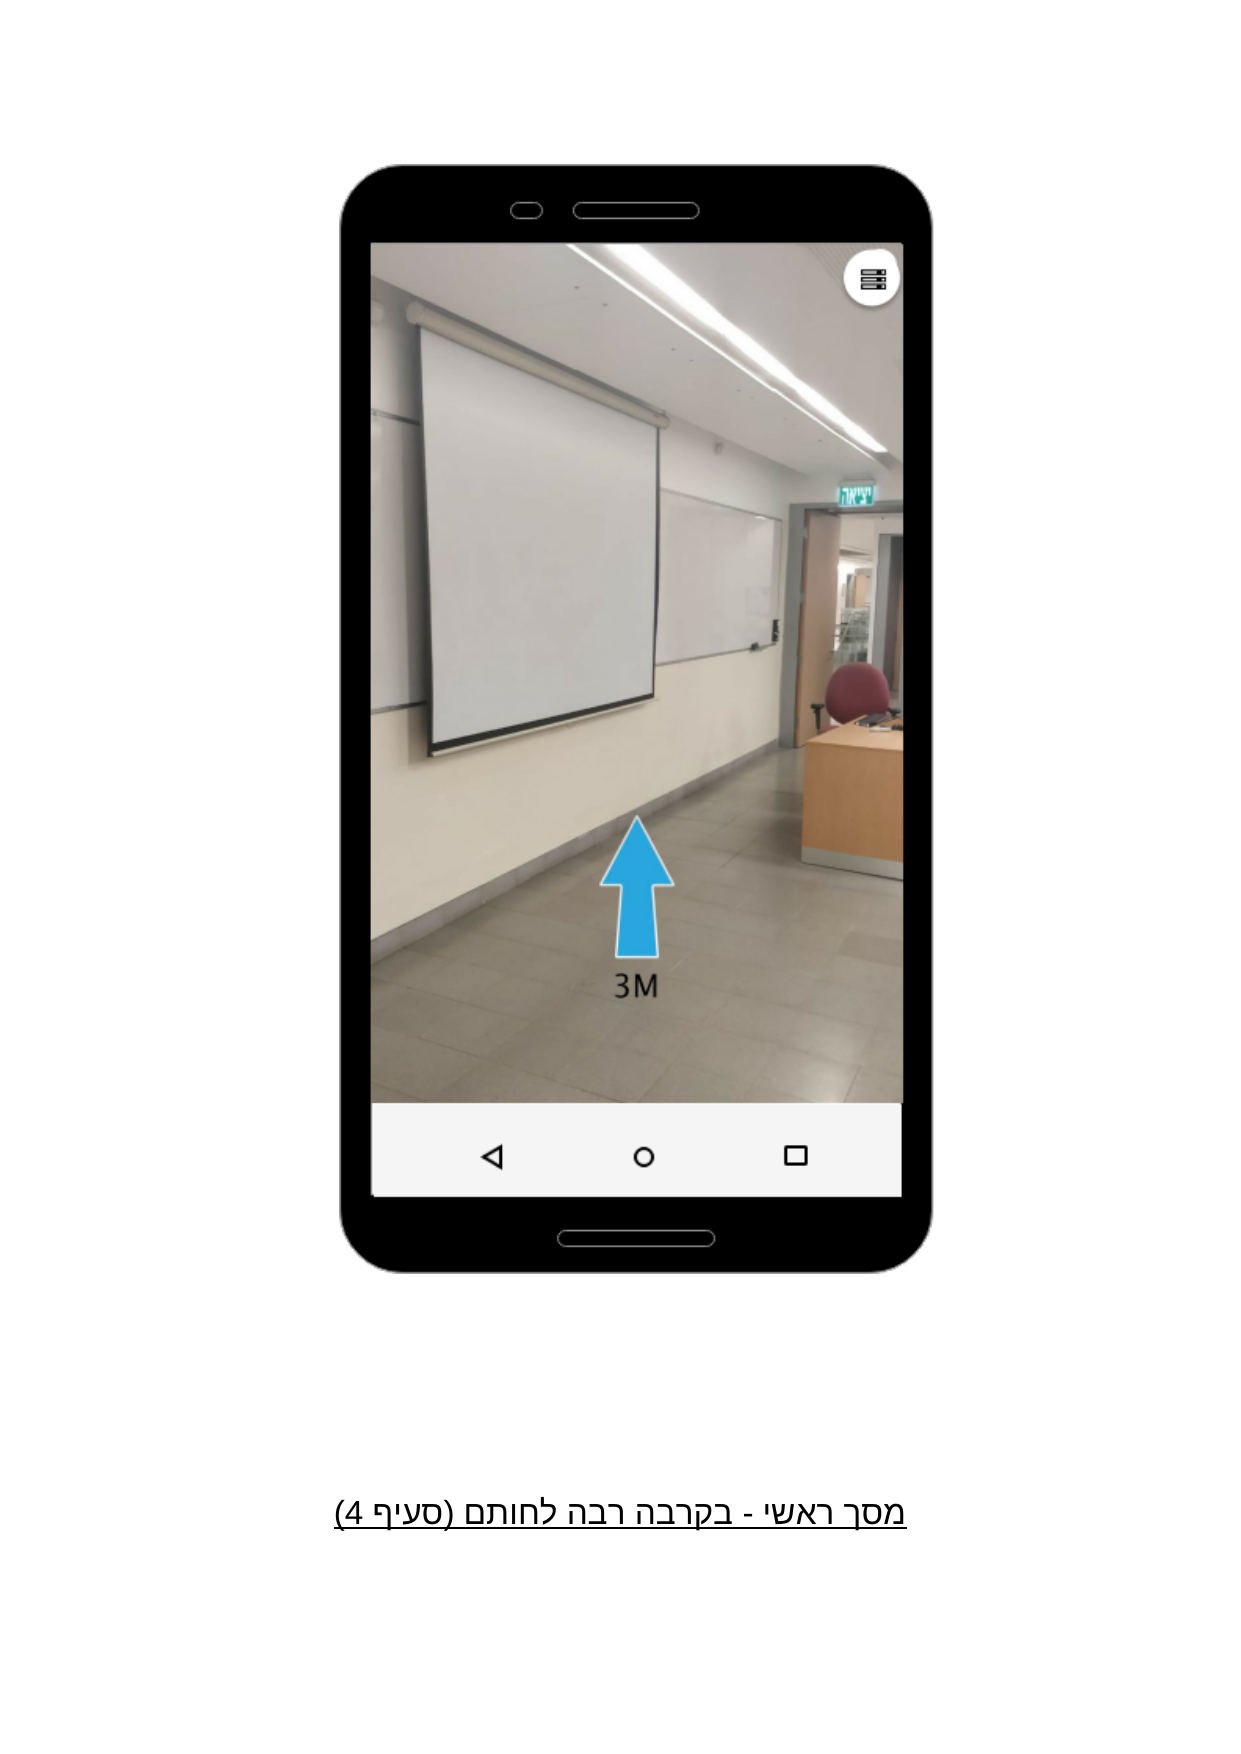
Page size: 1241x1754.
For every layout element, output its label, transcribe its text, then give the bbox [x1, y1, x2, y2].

text מסך ראשי - בקרבה רבה לחותם (סעיף 4) [150, 1493, 1090, 1532]
picture [231, 150, 1009, 1446]
